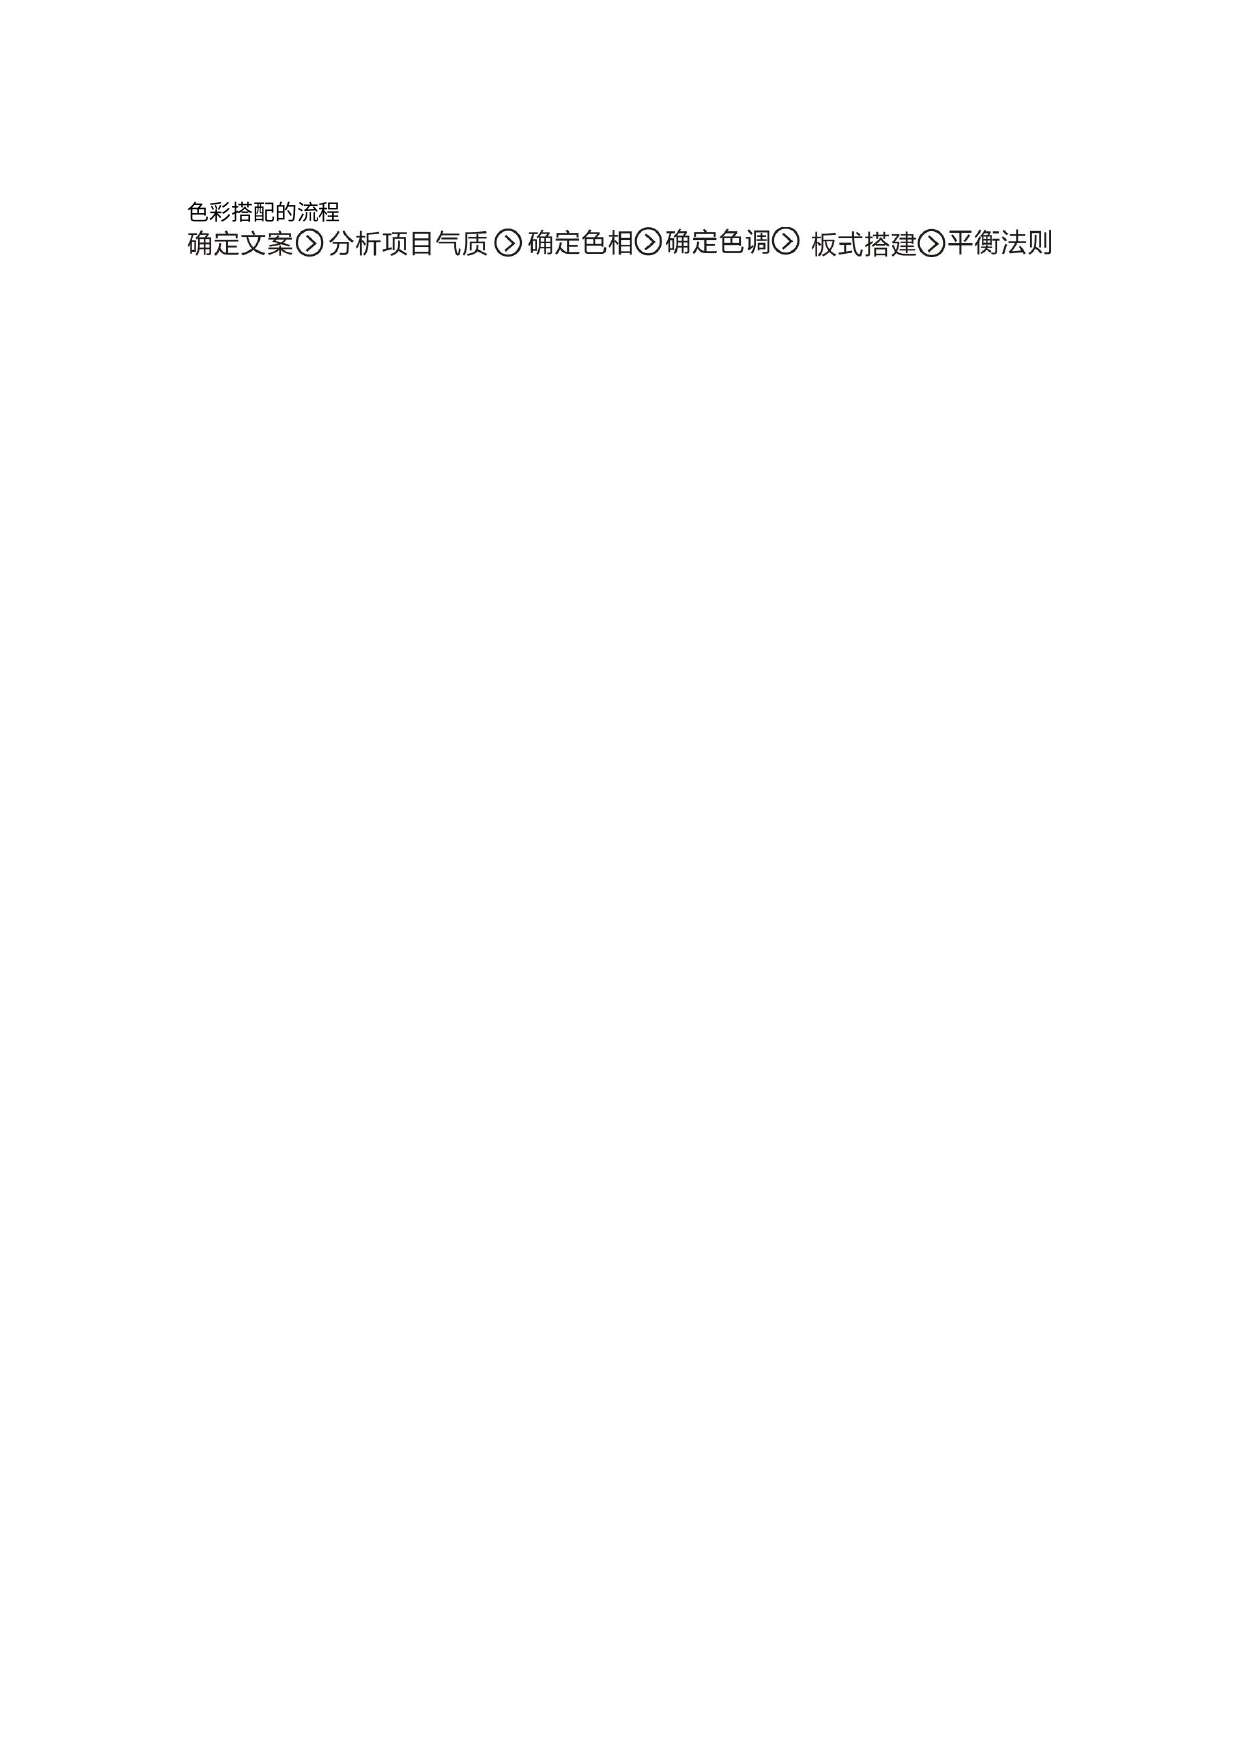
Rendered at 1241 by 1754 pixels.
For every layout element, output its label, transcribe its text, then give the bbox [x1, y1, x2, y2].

picture [187, 227, 1051, 257]
text 色彩搭配的流程 [187, 194, 1053, 227]
